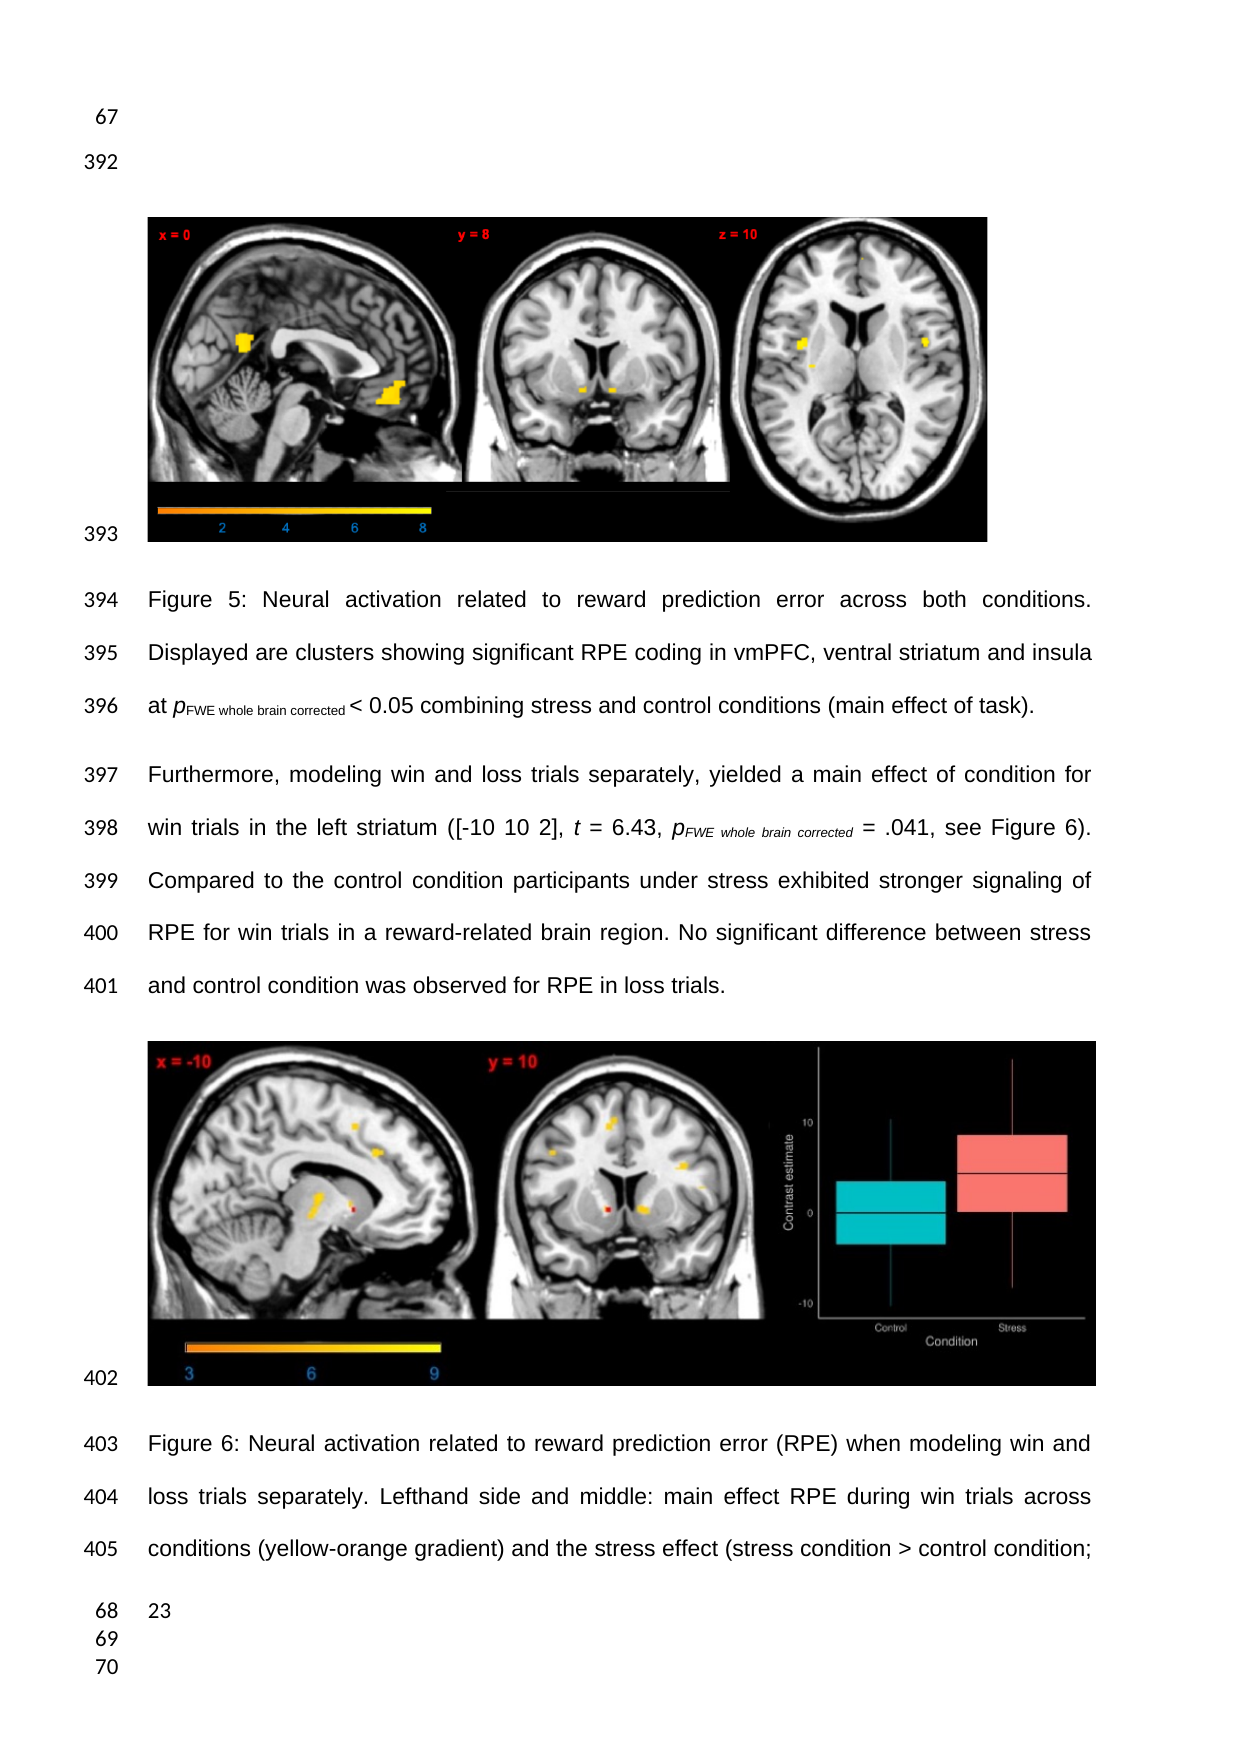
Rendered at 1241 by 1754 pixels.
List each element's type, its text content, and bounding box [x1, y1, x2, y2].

text Figure 5: Neural activation related to reward prediction error across both conditions. Displayed are clusters showing significant RPE coding in vmPFC, ventral striatum and insula at pFWE whole brain corrected < 0.05 combining stress and control conditions (main effect of task). [148, 586, 1093, 718]
text Furthermore, modeling win and loss trials separately, yielded a main effect of condition for win trials in the left striatum ([-10 10 2], t = 6.43, pFWE whole brain corrected = .041, see Figure 6). Compared to the control condition participants under stress exhibited stronger signaling of RPE for win trials in a reward-related brain region. No significant difference between stress and control condition was observed for RPE in loss trials. [148, 761, 1093, 998]
picture [147, 217, 988, 542]
picture [147, 1041, 1096, 1386]
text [148, 1430, 1093, 1562]
